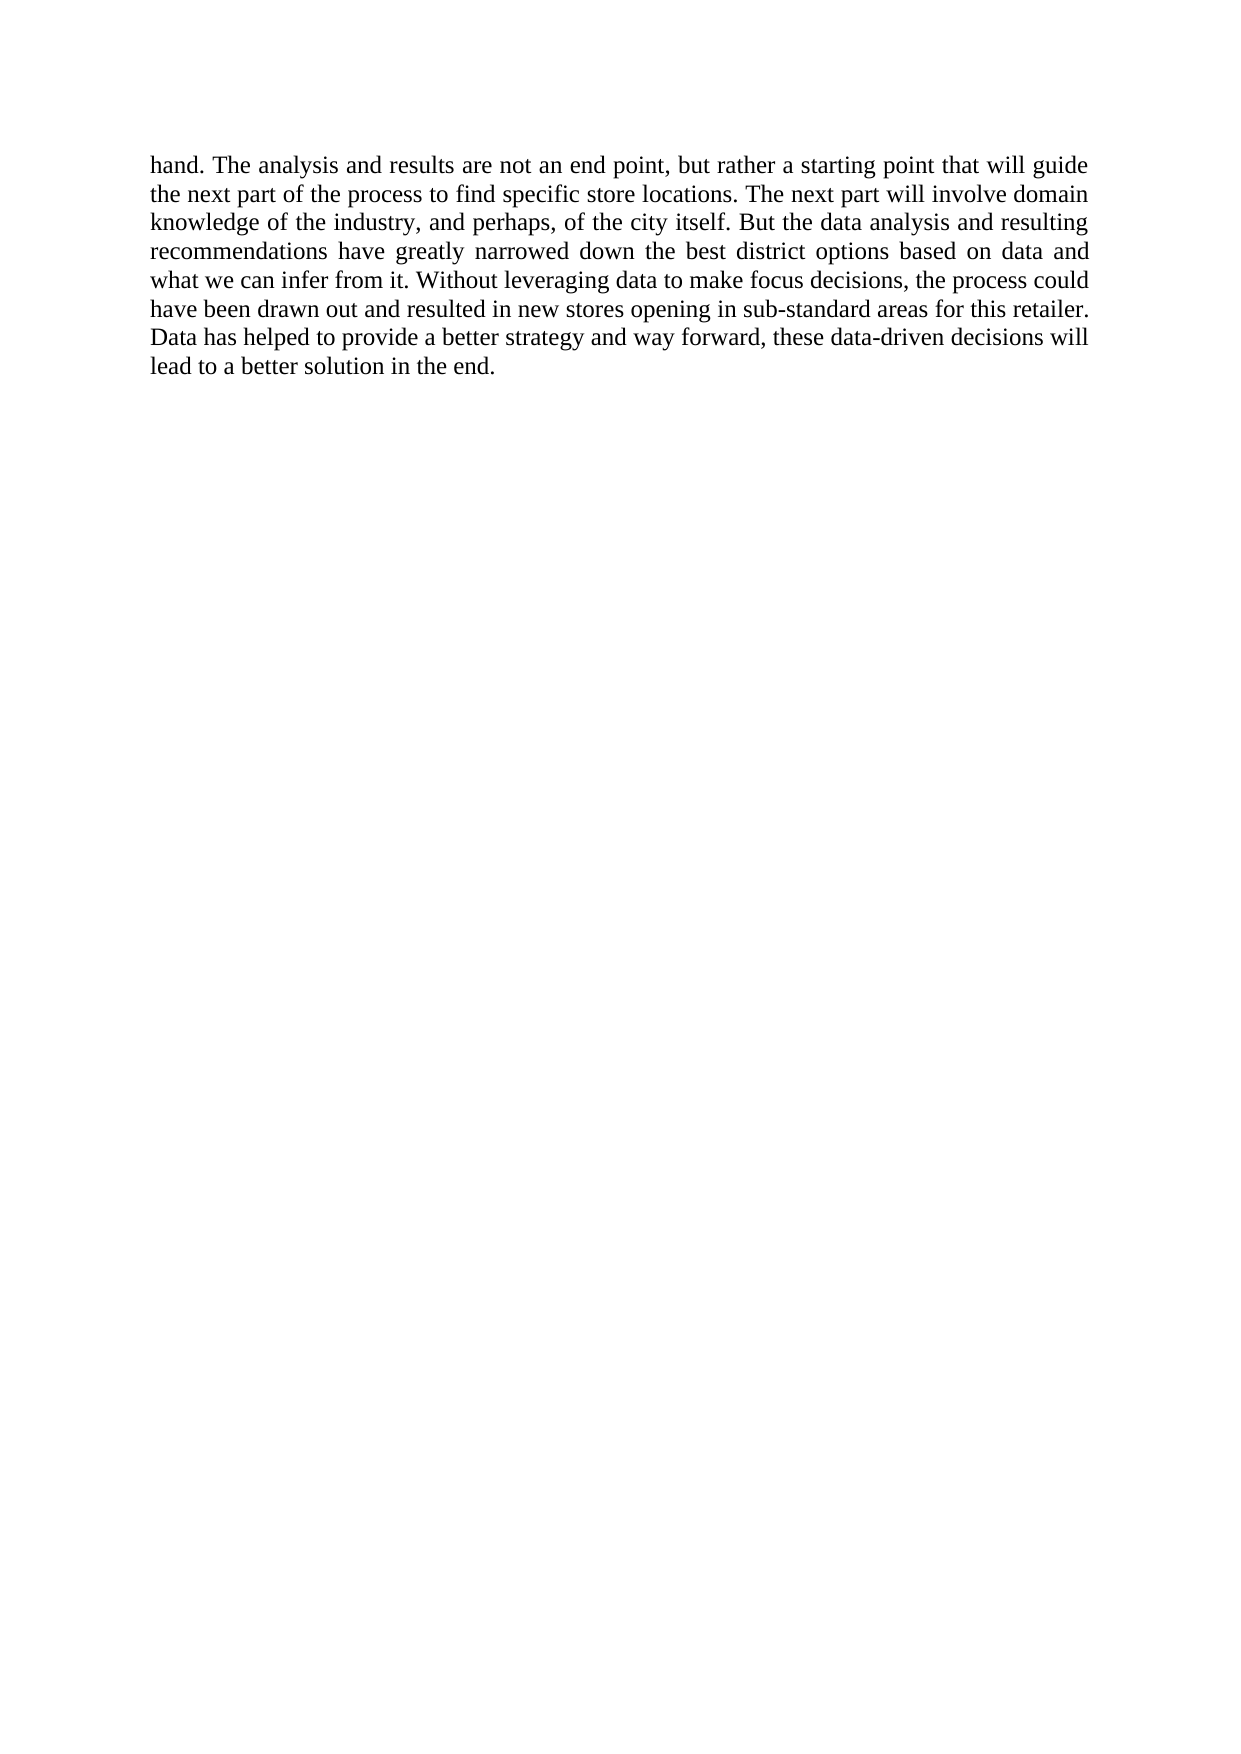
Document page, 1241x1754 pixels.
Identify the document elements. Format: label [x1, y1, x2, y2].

text [150, 150, 1090, 380]
